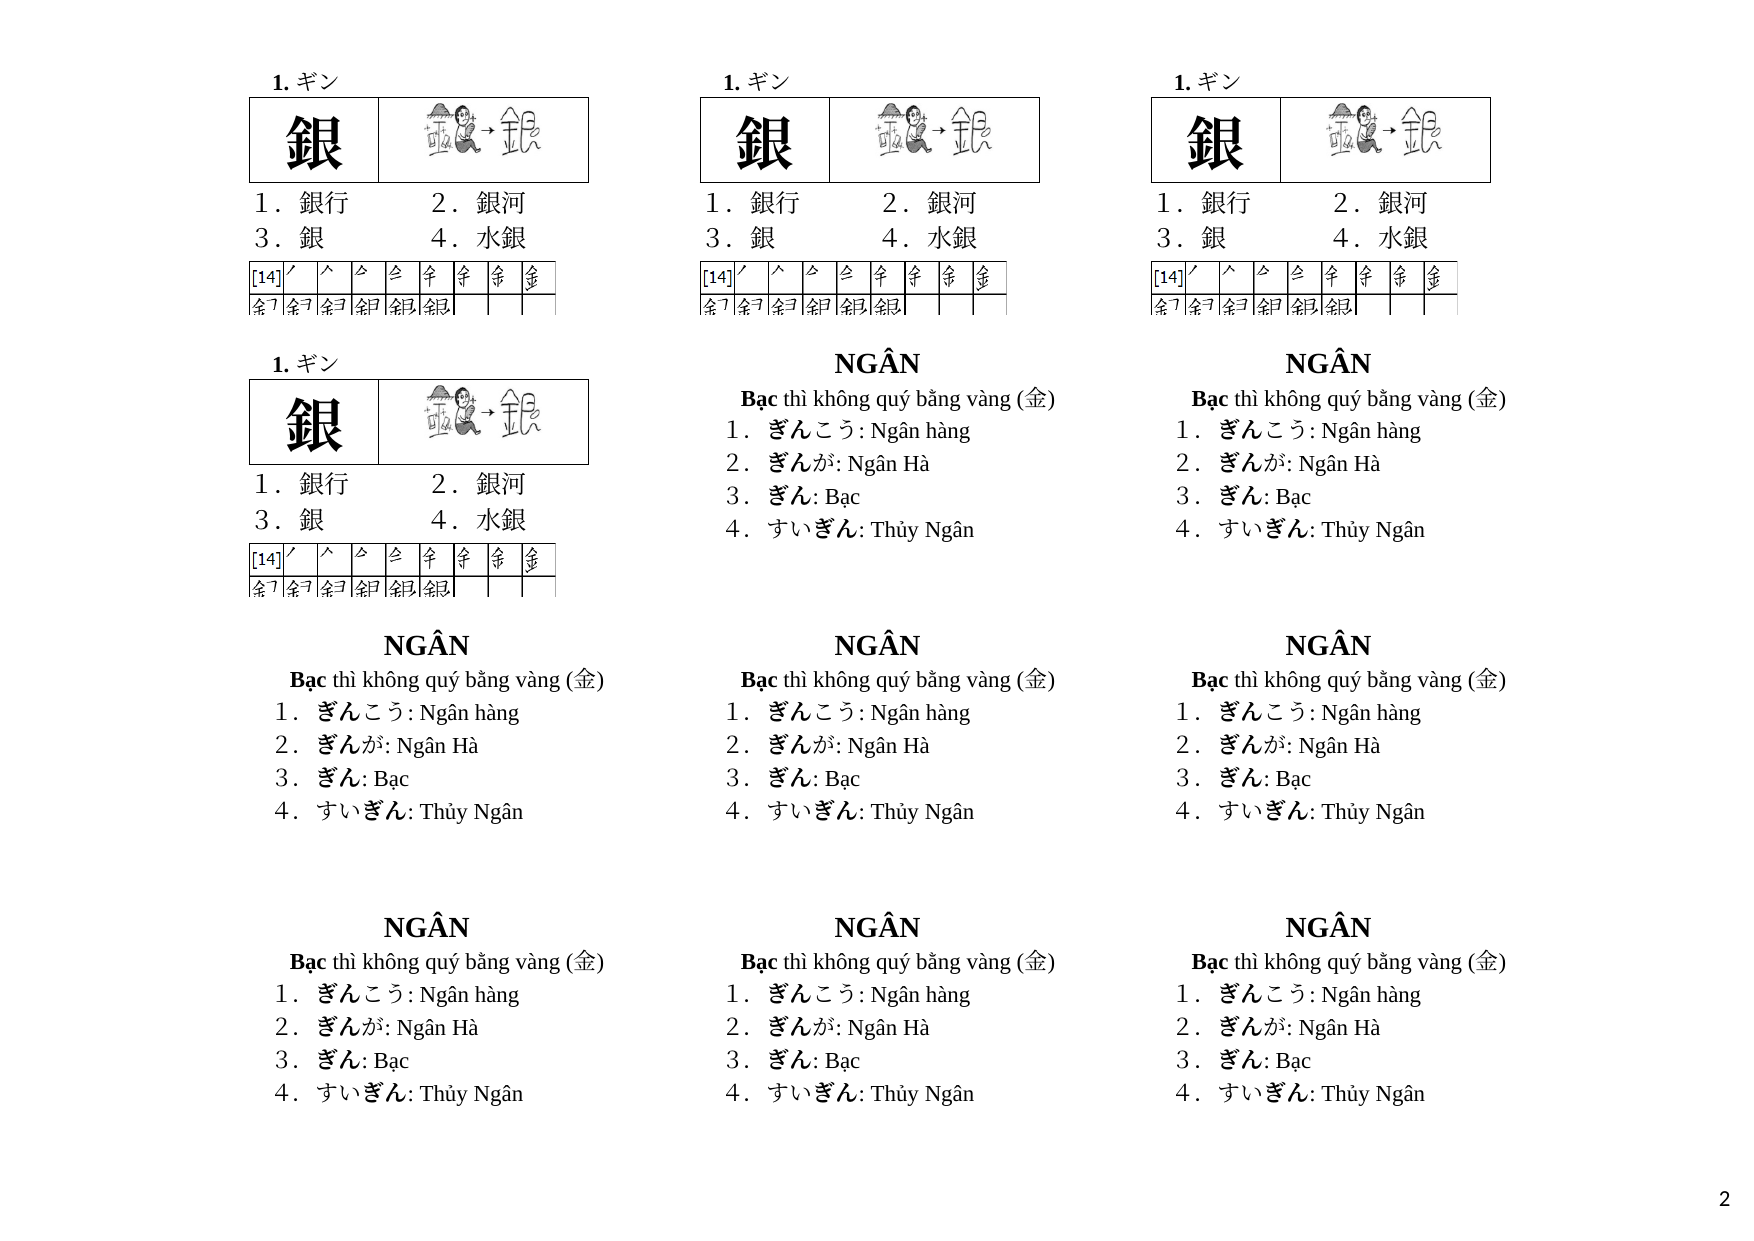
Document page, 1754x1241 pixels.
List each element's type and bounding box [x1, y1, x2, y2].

picture [249, 543, 556, 597]
picture [423, 98, 544, 164]
picture [423, 380, 544, 446]
picture [1151, 261, 1458, 315]
picture [874, 98, 996, 164]
picture [1325, 98, 1446, 164]
picture [249, 261, 556, 315]
picture [700, 261, 1007, 315]
